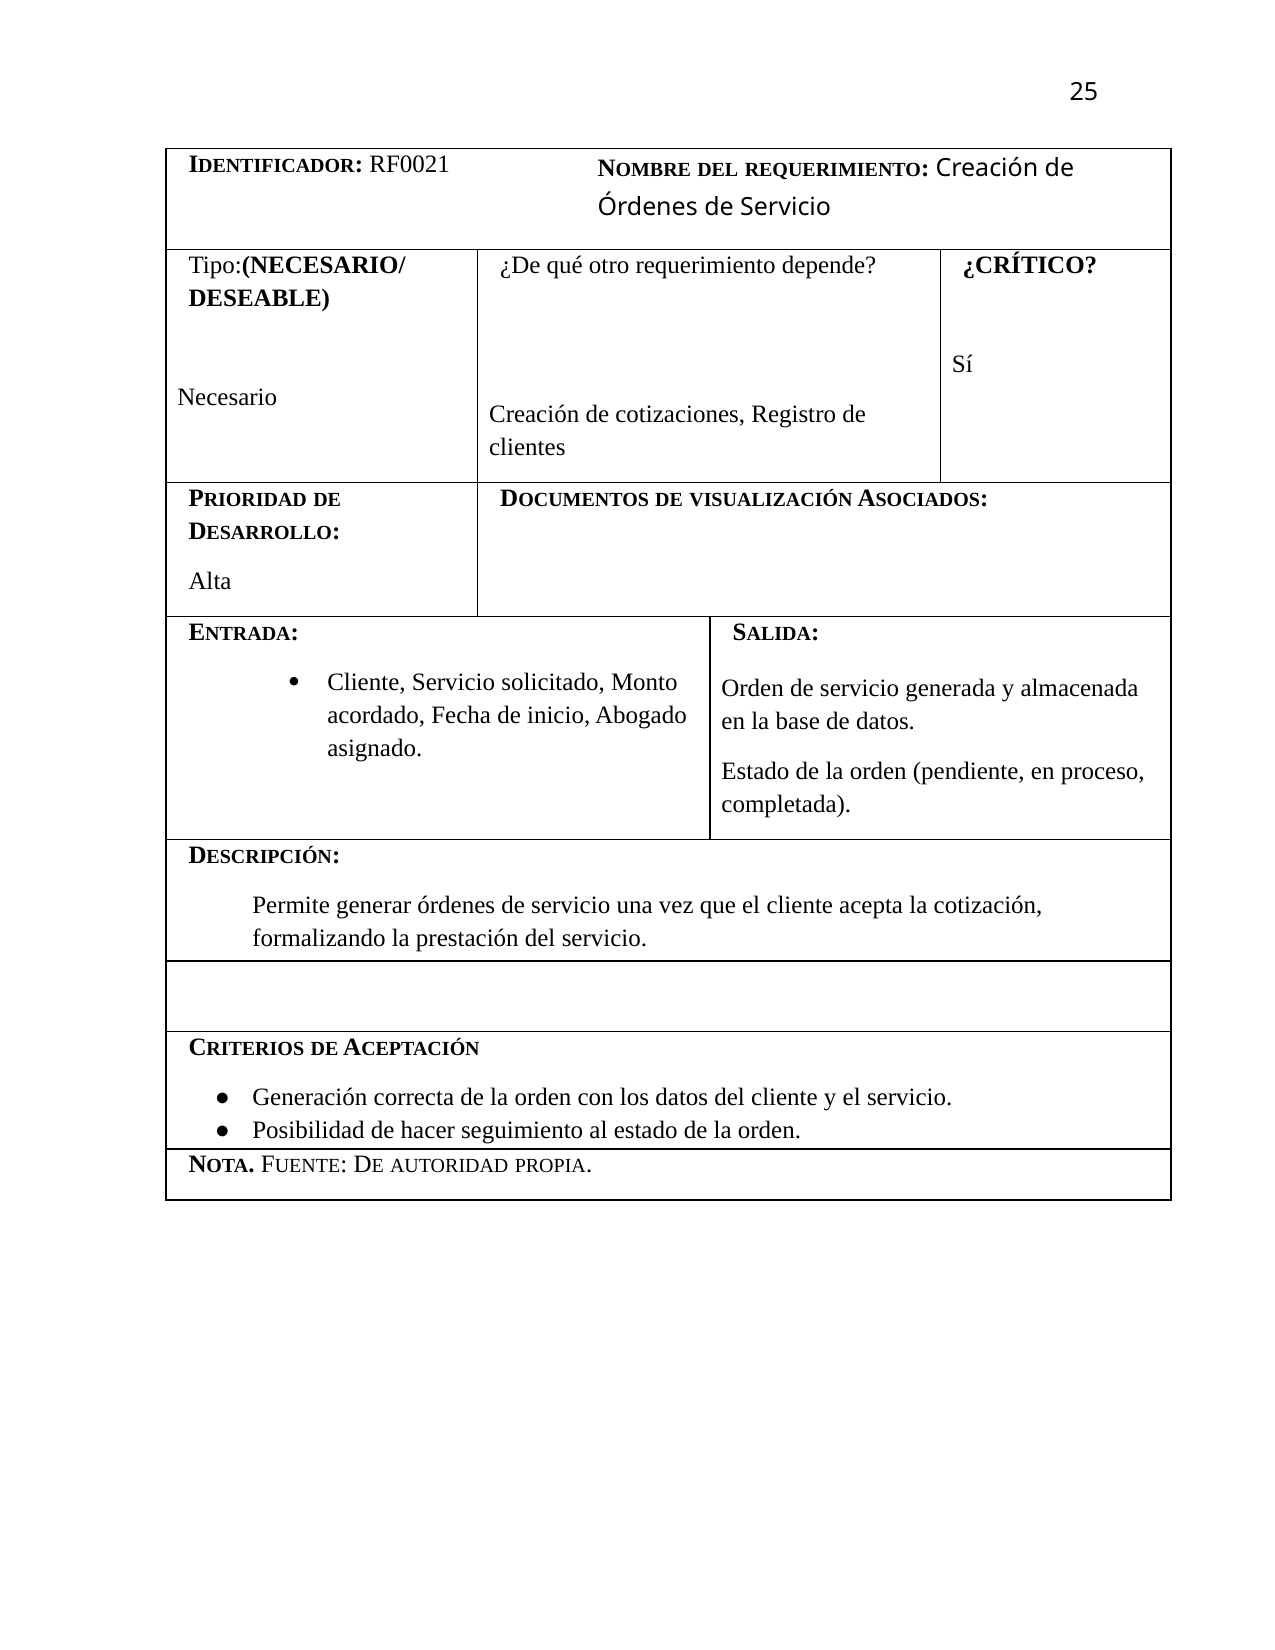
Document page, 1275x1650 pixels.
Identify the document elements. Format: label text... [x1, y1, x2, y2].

table_cell ¿CRÍTICO? Sí [941, 250, 1170, 482]
table_header Identificador: RF0021 [167, 149, 478, 248]
table_cell Descripción: Permite generar órdenes de servicio una vez que el cliente acepta la cotización, formalizando la prestación del servicio. [167, 840, 1170, 960]
table_cell Tipo:(NECESARIO/DESEABLE) Necesario [167, 250, 477, 482]
table_cell Orden de servicio generada y almacenada en la base de datos. Estado de la orden (pendiente, en proceso, completada). [711, 667, 1170, 839]
table_cell ¿De qué otro requerimiento depende? Creación de cotizaciones, Registro de clientes [478, 250, 940, 482]
table_cell Documentos de visualización Asociados: [478, 483, 1170, 616]
table_cell Nota. Fuente: De autoridad propia. [167, 1150, 1170, 1199]
table_cell Criterios de Aceptación Generación correcta de la orden con los datos del cliente y el servicio. Posibilidad de hacer seguimiento al estado de la orden. [167, 1032, 1170, 1148]
table_cell Prioridad de Desarrollo: Alta [167, 483, 477, 616]
table_cell Cliente, Servicio solicitado, Monto acordado, Fecha de inicio, Abogado asignado. [167, 667, 709, 839]
table_cell Entrada: [167, 617, 709, 667]
table_header Nombre del requerimiento: Creación de Órdenes de Servicio [478, 149, 1170, 248]
table_cell [167, 962, 1170, 1031]
table_cell Salida: [711, 617, 1170, 667]
